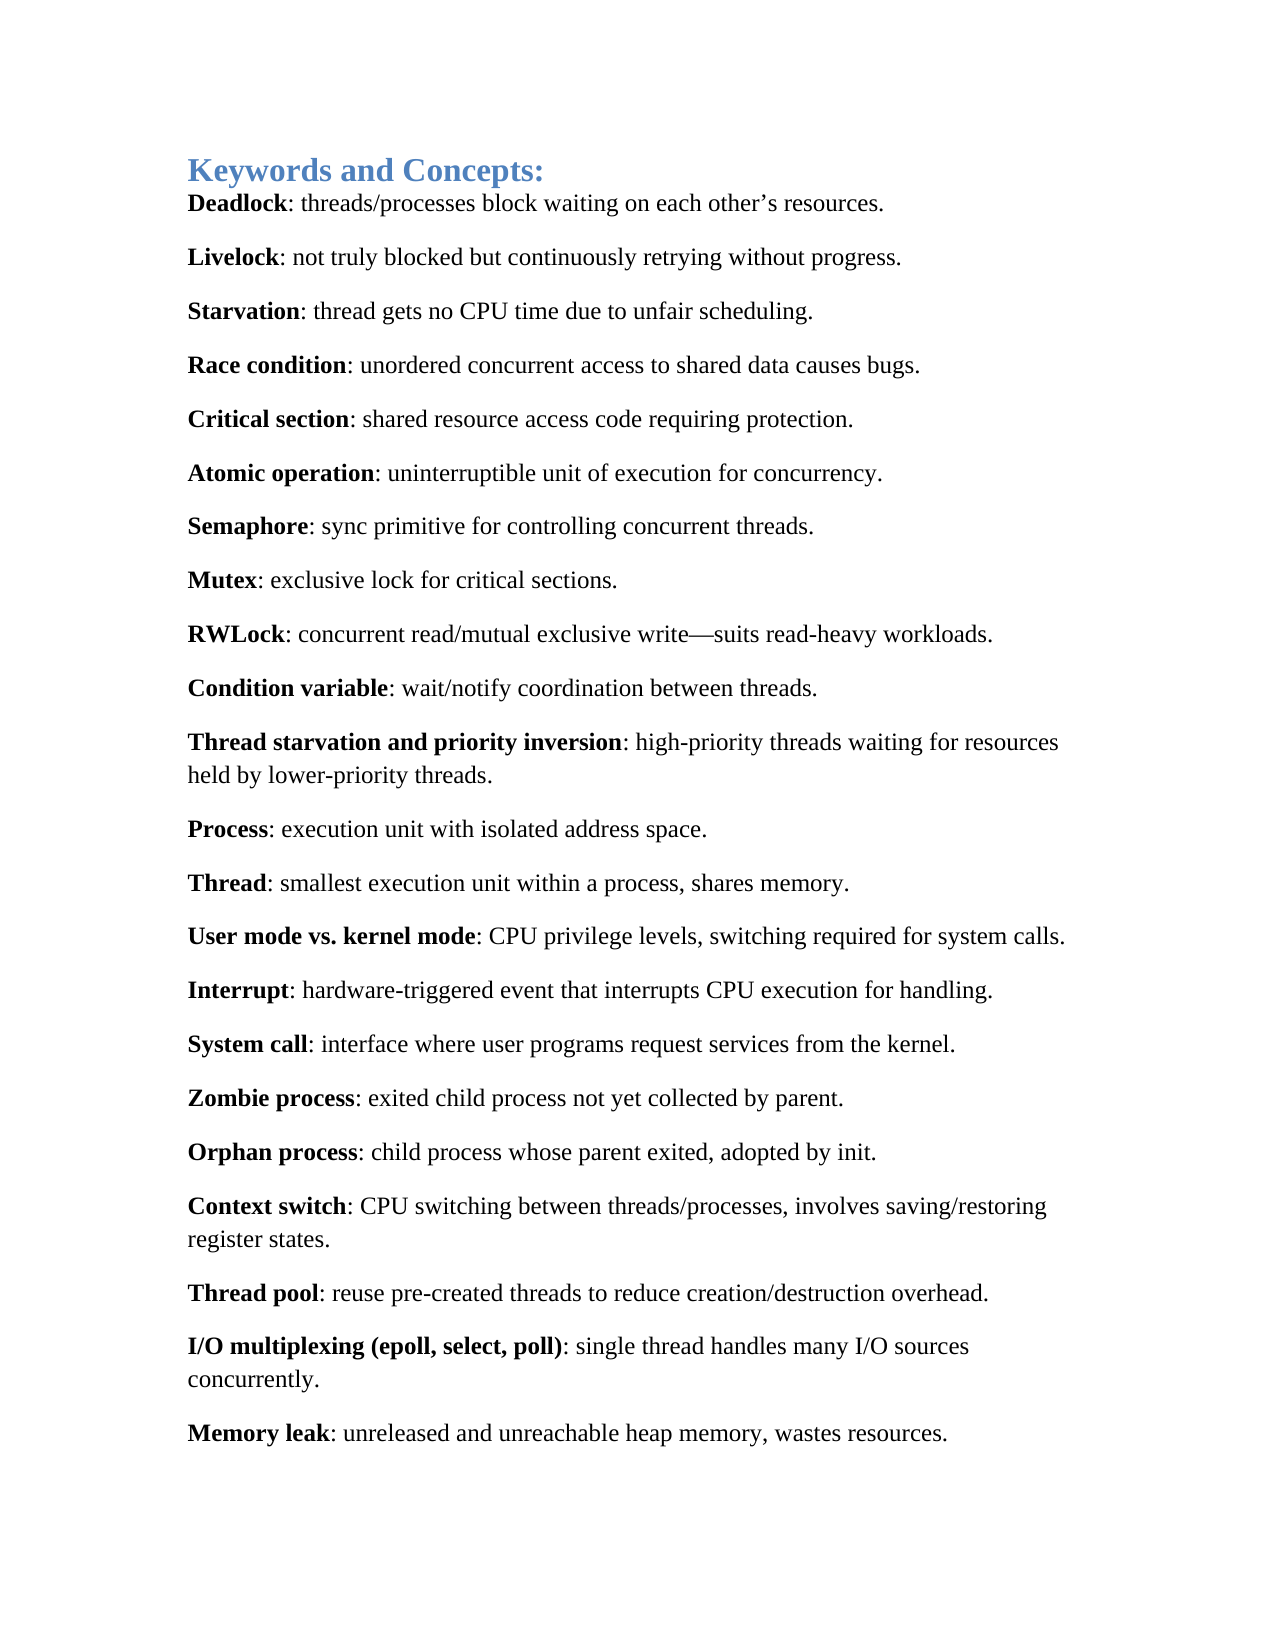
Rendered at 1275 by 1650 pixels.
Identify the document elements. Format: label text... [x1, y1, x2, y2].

text Interrupt: hardware-triggered event that interrupts CPU execution for handling. [187, 975, 1087, 1004]
text Thread pool: reuse pre-created threads to reduce creation/destruction overhead. [187, 1278, 1087, 1306]
text Race condition: unordered concurrent access to shared data causes bugs. [187, 350, 1087, 379]
text Process: execution unit with isolated address space. [187, 814, 1087, 842]
text I/O multiplexing (epoll, select, poll): single thread handles many I/O sources concurrently. [187, 1331, 1087, 1393]
subtitle Keywords and Concepts: [187, 150, 1087, 188]
text Condition variable: wait/notify coordination between threads. [187, 673, 1087, 702]
text Mutex: exclusive lock for critical sections. [187, 565, 1087, 594]
text User mode vs. kernel mode: CPU privilege levels, switching required for system calls. [187, 921, 1087, 950]
text RWLock: concurrent read/mutual exclusive write—suits read-heavy workloads. [187, 619, 1087, 648]
text Memory leak: unreleased and unreachable heap memory, wastes resources. [187, 1418, 1087, 1447]
text Orphan process: child process whose parent exited, adopted by init. [187, 1137, 1087, 1166]
text Deadlock: threads/processes block waiting on each other’s resources. [187, 188, 1087, 217]
text Zombie process: exited child process not yet collected by parent. [187, 1083, 1087, 1112]
text Critical section: shared resource access code requiring protection. [187, 404, 1087, 432]
text Thread: smallest execution unit within a process, shares memory. [187, 868, 1087, 896]
text Atomic operation: uninterruptible unit of execution for concurrency. [187, 458, 1087, 486]
text Semaphore: sync primitive for controlling concurrent threads. [187, 511, 1087, 540]
text Livelock: not truly blocked but continuously retrying without progress. [187, 242, 1087, 271]
text Thread starvation and priority inversion: high-priority threads waiting for resources held by lower-priority threads. [187, 727, 1087, 789]
text Context switch: CPU switching between threads/processes, involves saving/restoring register states. [187, 1191, 1087, 1252]
text Starvation: thread gets no CPU time due to unfair scheduling. [187, 296, 1087, 325]
text System call: interface where user programs request services from the kernel. [187, 1029, 1087, 1058]
